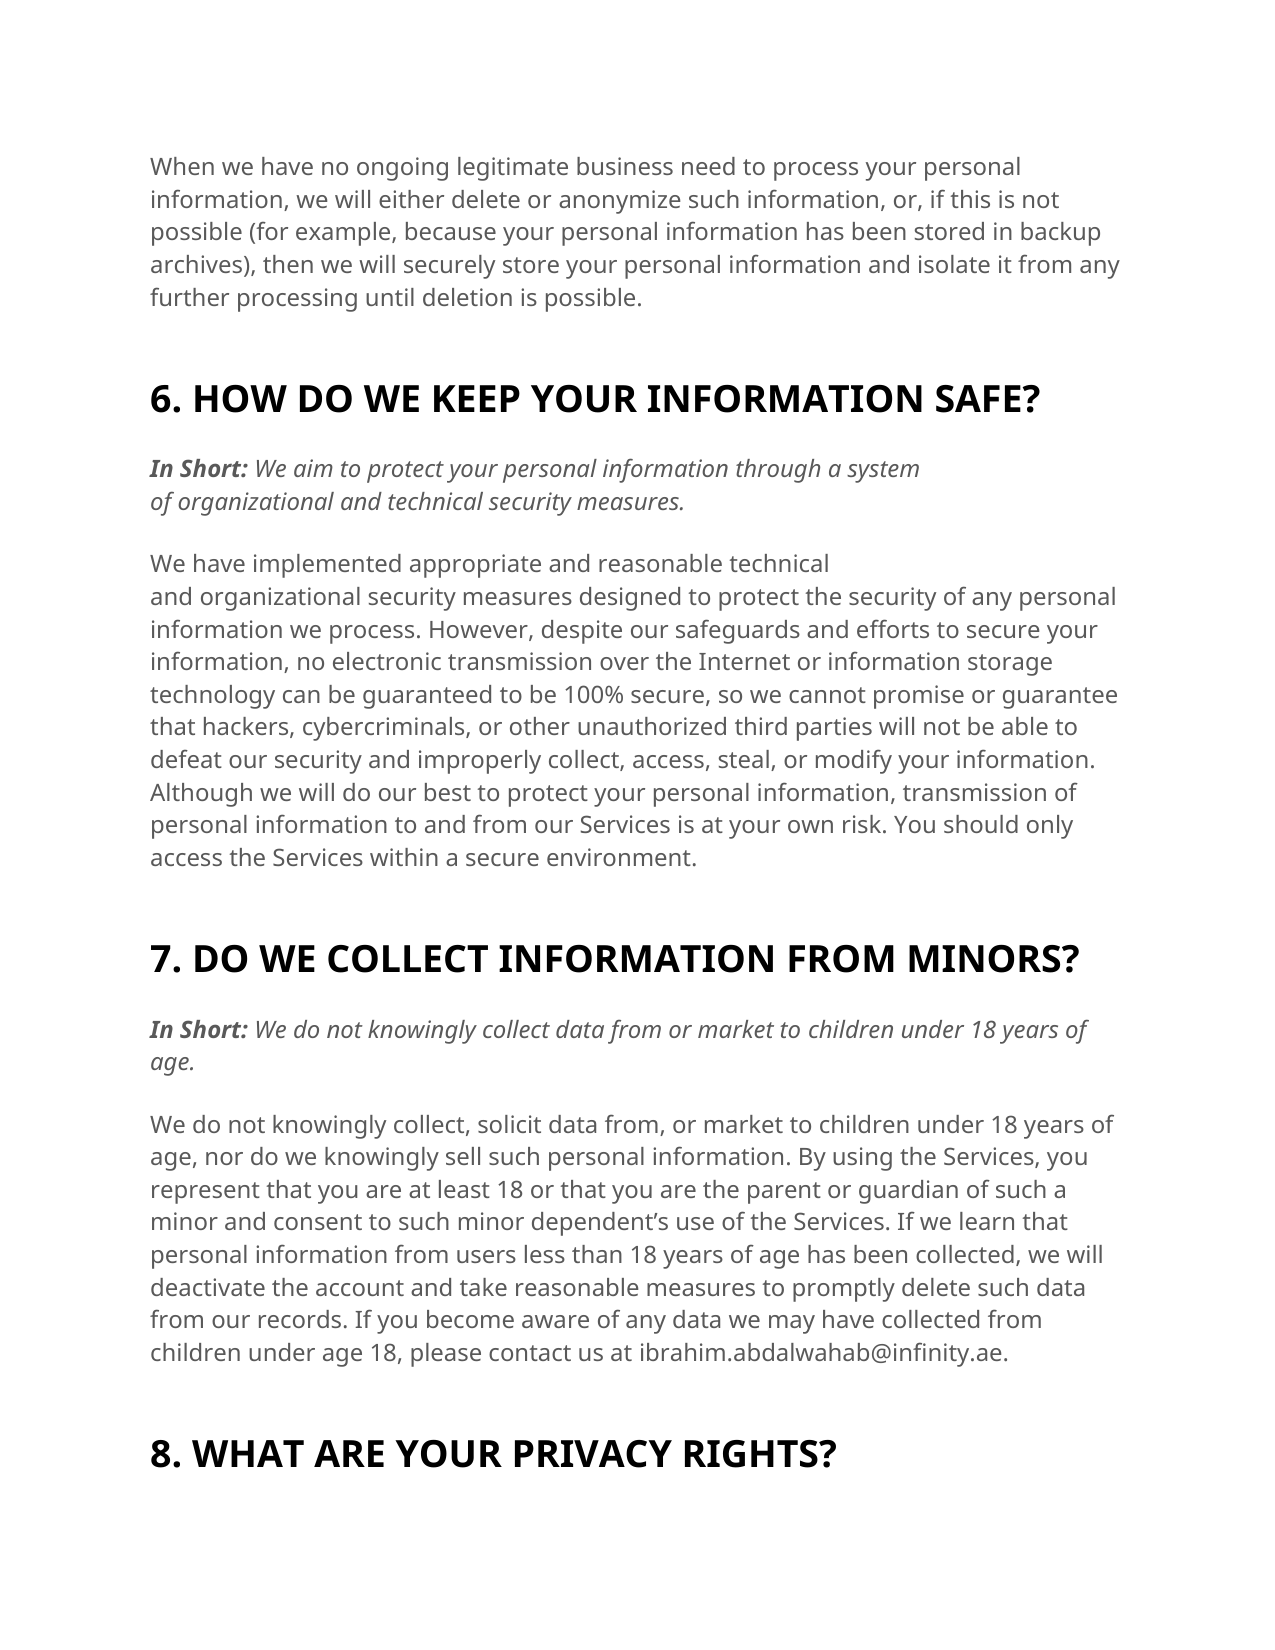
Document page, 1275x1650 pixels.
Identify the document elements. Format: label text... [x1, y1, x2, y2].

text 7. DO WE COLLECT INFORMATION FROM MINORS? [150, 932, 1125, 983]
text We have implemented appropriate and reasonable technical and organizational security measures designed to protect the security of any personal information we process. However, despite our safeguards and efforts to secure your information, no electronic transmission over the Internet or information storage technology can be guaranteed to be 100% secure, so we cannot promise or guarantee that hackers, cybercriminals, or other unauthorized third parties will not be able to defeat our security and improperly collect, access, steal, or modify your information. Although we will do our best to protect your personal information, transmission of personal information to and from our Services is at your own risk. You should only access the Services within a secure environment. [150, 547, 1125, 873]
text In Short: We aim to protect your personal information through a system of organizational and technical security measures. [150, 452, 1125, 517]
text 6. HOW DO WE KEEP YOUR INFORMATION SAFE? [150, 372, 1125, 423]
text 8. WHAT ARE YOUR PRIVACY RIGHTS? [150, 1427, 1125, 1478]
text We do not knowingly collect, solicit data from, or market to children under 18 years of age, nor do we knowingly sell such personal information. By using the Services, you represent that you are at least 18 or that you are the parent or guardian of such a minor and consent to such minor dependent’s use of the Services. If we learn that personal information from users less than 18 years of age has been collected, we will deactivate the account and take reasonable measures to promptly delete such data from our records. If you become aware of any data we may have collected from children under age 18, please contact us at ibrahim.abdalwahab@infinity.ae. [150, 1107, 1125, 1368]
text In Short: We do not knowingly collect data from or market to children under 18 years of age. [150, 1012, 1125, 1078]
text When we have no ongoing legitimate business need to process your personal information, we will either delete or anonymize such information, or, if this is not possible (for example, because your personal information has been stored in backup archives), then we will securely store your personal information and isolate it from any further processing until deletion is possible. [150, 150, 1125, 313]
